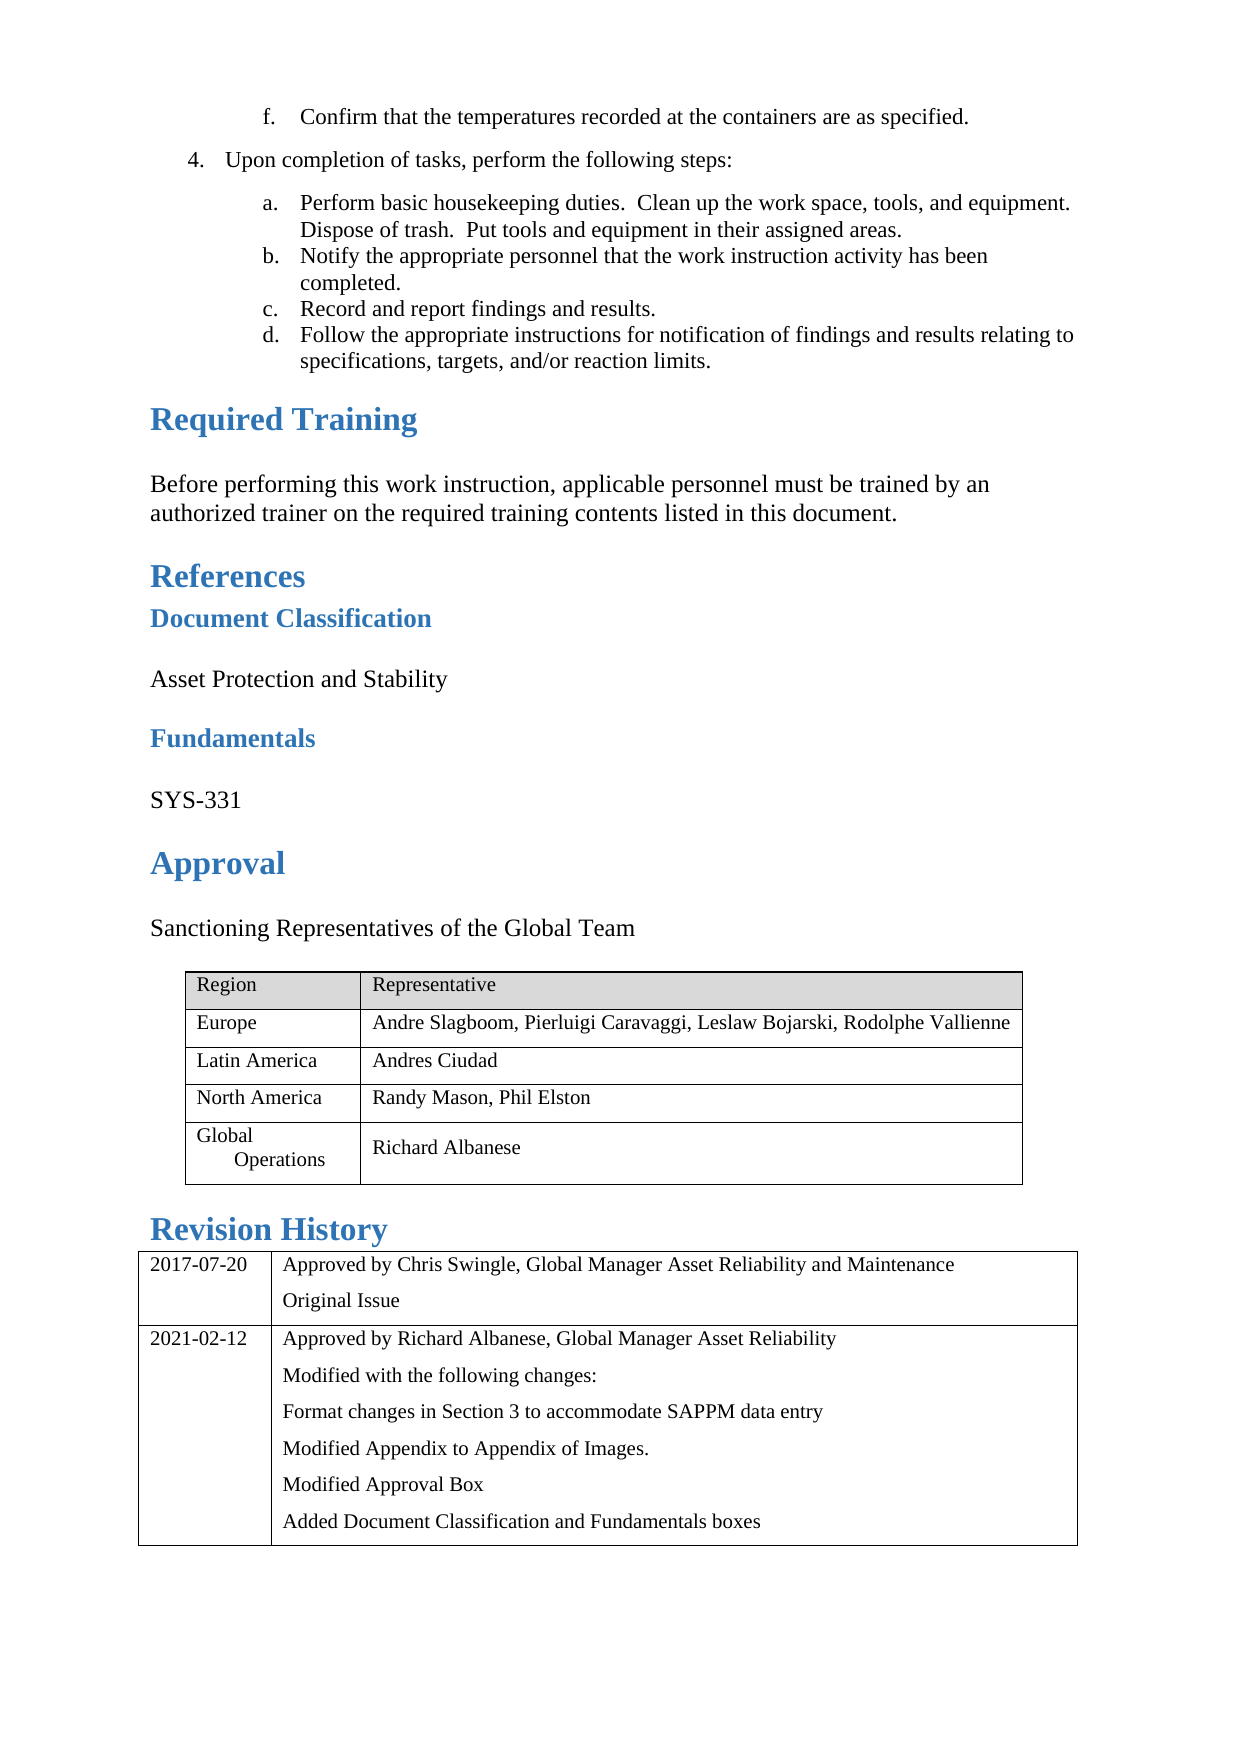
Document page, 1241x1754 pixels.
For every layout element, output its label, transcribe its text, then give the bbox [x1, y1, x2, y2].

subtitle Required Training [150, 399, 1090, 437]
subtitle References [150, 556, 1090, 594]
table_cell Europe [186, 1010, 360, 1047]
list Follow the appropriate instructions for notification of findings and results relating to specifications, targets, and/or reaction limits. [262, 321, 1090, 374]
table_cell Andres Ciudad [361, 1048, 1022, 1084]
subtitle Fundamentals [150, 722, 1090, 753]
list Notify the appropriate personnel that the work instruction activity has been completed. [262, 242, 1090, 295]
table_header Region [186, 973, 360, 1009]
list Confirm that the temperatures recorded at the containers are as specified. [262, 103, 1090, 130]
text Before performing this work instruction, applicable personnel must be trained by an authorized trainer on the required training contents listed in this document. [150, 469, 1090, 527]
list Upon completion of tasks, perform the following steps: [187, 146, 1090, 173]
subtitle Document Classification [150, 602, 1090, 633]
subtitle Approval [150, 843, 1090, 881]
subtitle Revision History [150, 1209, 1090, 1248]
table_header Representative [361, 973, 1022, 1009]
table_cell Approved by Richard Albanese, Global Manager Asset Reliability Modified with the following changes: Format changes in Section 3 to accommodate SAPPM data entry Modified Appendix to Appendix of Images. Modified Approval Box Added Document Classification and Fundamentals boxes [272, 1326, 1077, 1545]
list Perform basic housekeeping duties. Clean up the work space, tools, and equipment. Dispose of trash. Put tools and equipment in their assigned areas. [262, 189, 1090, 242]
table_cell Richard Albanese [361, 1123, 1022, 1183]
table_cell North America [186, 1085, 360, 1122]
table_cell Andre Slagboom, Pierluigi Caravaggi, Leslaw Bojarski, Rodolphe Vallienne [361, 1010, 1022, 1047]
table_cell 2021-02-12 [139, 1326, 271, 1545]
table_header Approved by Chris Swingle, Global Manager Asset Reliability and Maintenance Original Issue [272, 1252, 1077, 1325]
table_cell Latin America [186, 1048, 360, 1084]
table_cell Randy Mason, Phil Elston [361, 1085, 1022, 1122]
table_cell Global Operations [186, 1123, 360, 1183]
text SYS-331 [150, 785, 1090, 814]
table_header 2017-07-20 [139, 1252, 271, 1325]
text Sanctioning Representatives of the Global Team [150, 913, 1090, 942]
text Asset Protection and Stability [150, 664, 1090, 693]
list Record and report findings and results. [262, 295, 1090, 321]
